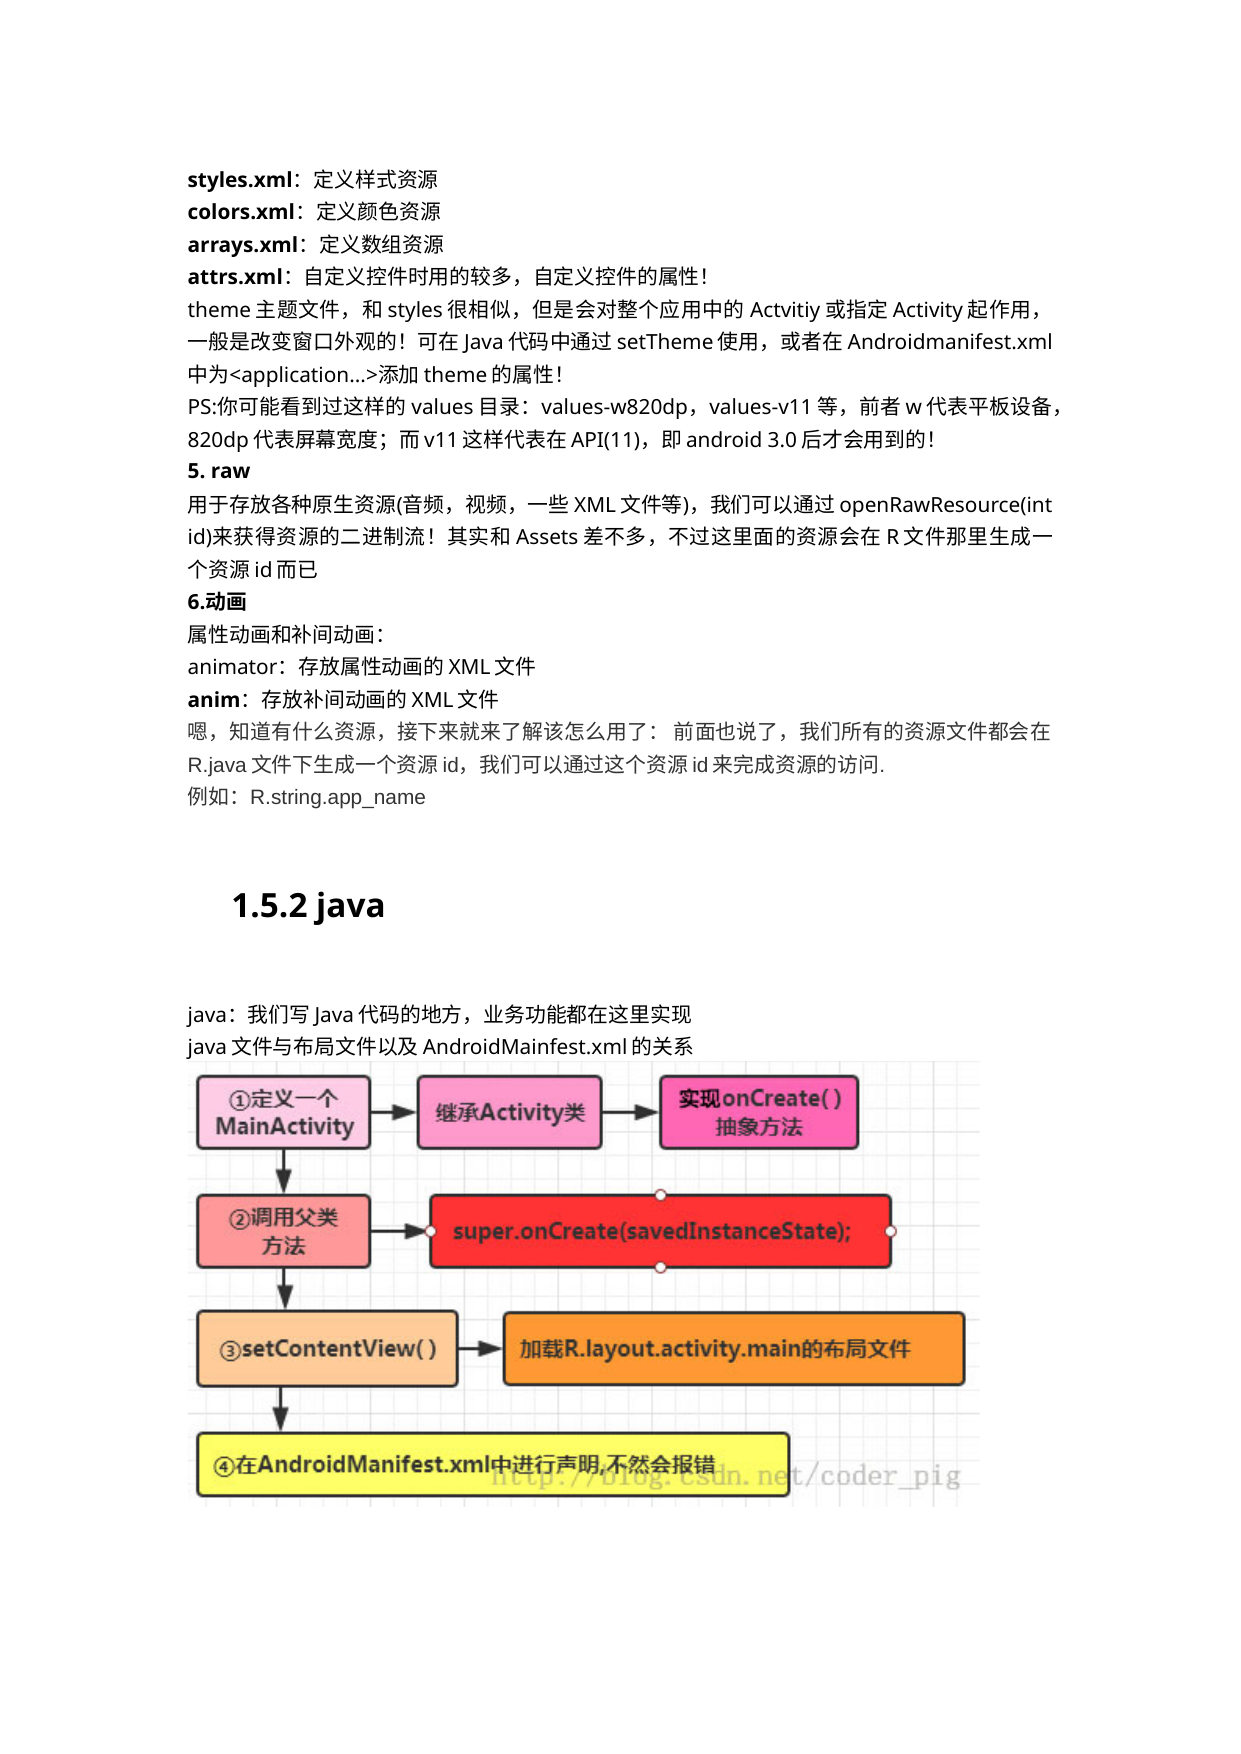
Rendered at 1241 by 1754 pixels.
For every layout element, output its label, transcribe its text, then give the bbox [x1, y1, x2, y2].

text arrays.xml：定义数组资源 [187, 227, 1053, 259]
text styles.xml：定义样式资源 [187, 162, 1053, 194]
text 5. raw [187, 454, 1053, 487]
text 用于存放各种原生资源(音频，视频，一些XML文件等)，我们可以通过openRawResource(int id)来获得资源的二进制流！其实和Assets差不多，不过这里面的资源会在R文件那里生成一个资源id而已 [187, 487, 1053, 584]
text anim：存放补间动画的XML文件 [187, 682, 1053, 714]
text animator：存放属性动画的XML文件 [187, 649, 1053, 682]
text PS:你可能看到过这样的values目录：values-w820dp，values-v11等，前者w代表平板设备，820dp代表屏幕宽度；而v11这样代表在API(11)，即android 3.0后才会用到的！ [187, 389, 1053, 454]
subtitle 1.5.2 java [187, 872, 1053, 937]
text 例如：R.string.app_name [187, 779, 1053, 812]
text 嗯，知道有什么资源，接下来就来了解该怎么用了： 前面也说了，我们所有的资源文件都会在R.java文件下生成一个资源id，我们可以通过这个资源id来完成资源的访问. [187, 714, 1053, 779]
text attrs.xml：自定义控件时用的较多，自定义控件的属性！ [187, 259, 1053, 292]
text 6.动画 [187, 584, 1053, 617]
text java文件与布局文件以及AndroidMainfest.xml的关系 [187, 1029, 1053, 1062]
picture [187, 1061, 980, 1507]
text java：我们写Java代码的地方，业务功能都在这里实现 [187, 997, 1053, 1029]
text theme主题文件，和styles很相似，但是会对整个应用中的Actvitiy或指定Activity起作用，一般是改变窗口外观的！可在Java代码中通过setTheme使用，或者在Androidmanifest.xml中为<application...>添加theme的属性！ [187, 292, 1053, 389]
text colors.xml：定义颜色资源 [187, 194, 1053, 227]
text 属性动画和补间动画： [187, 617, 1053, 649]
